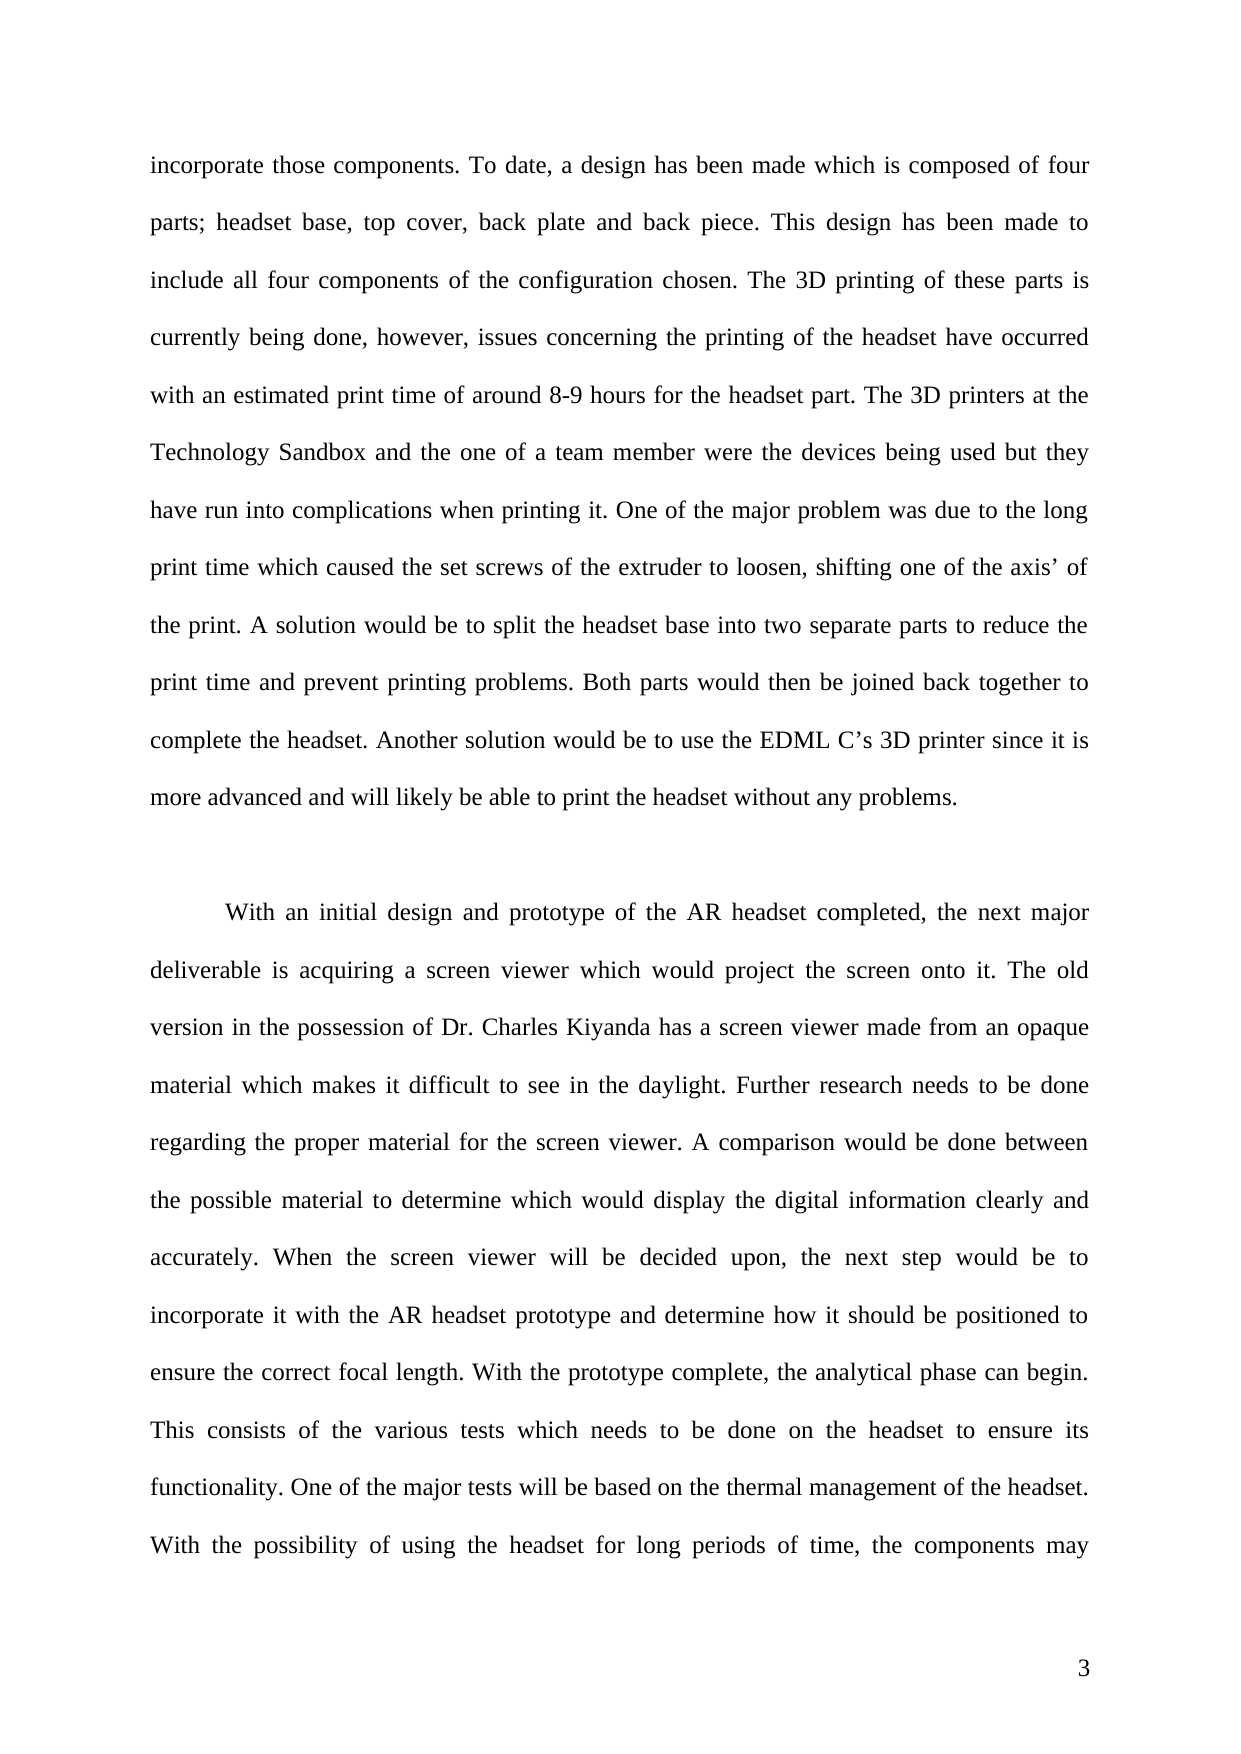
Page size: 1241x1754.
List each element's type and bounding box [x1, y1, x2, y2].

text [150, 150, 1090, 811]
text [150, 897, 1090, 1559]
